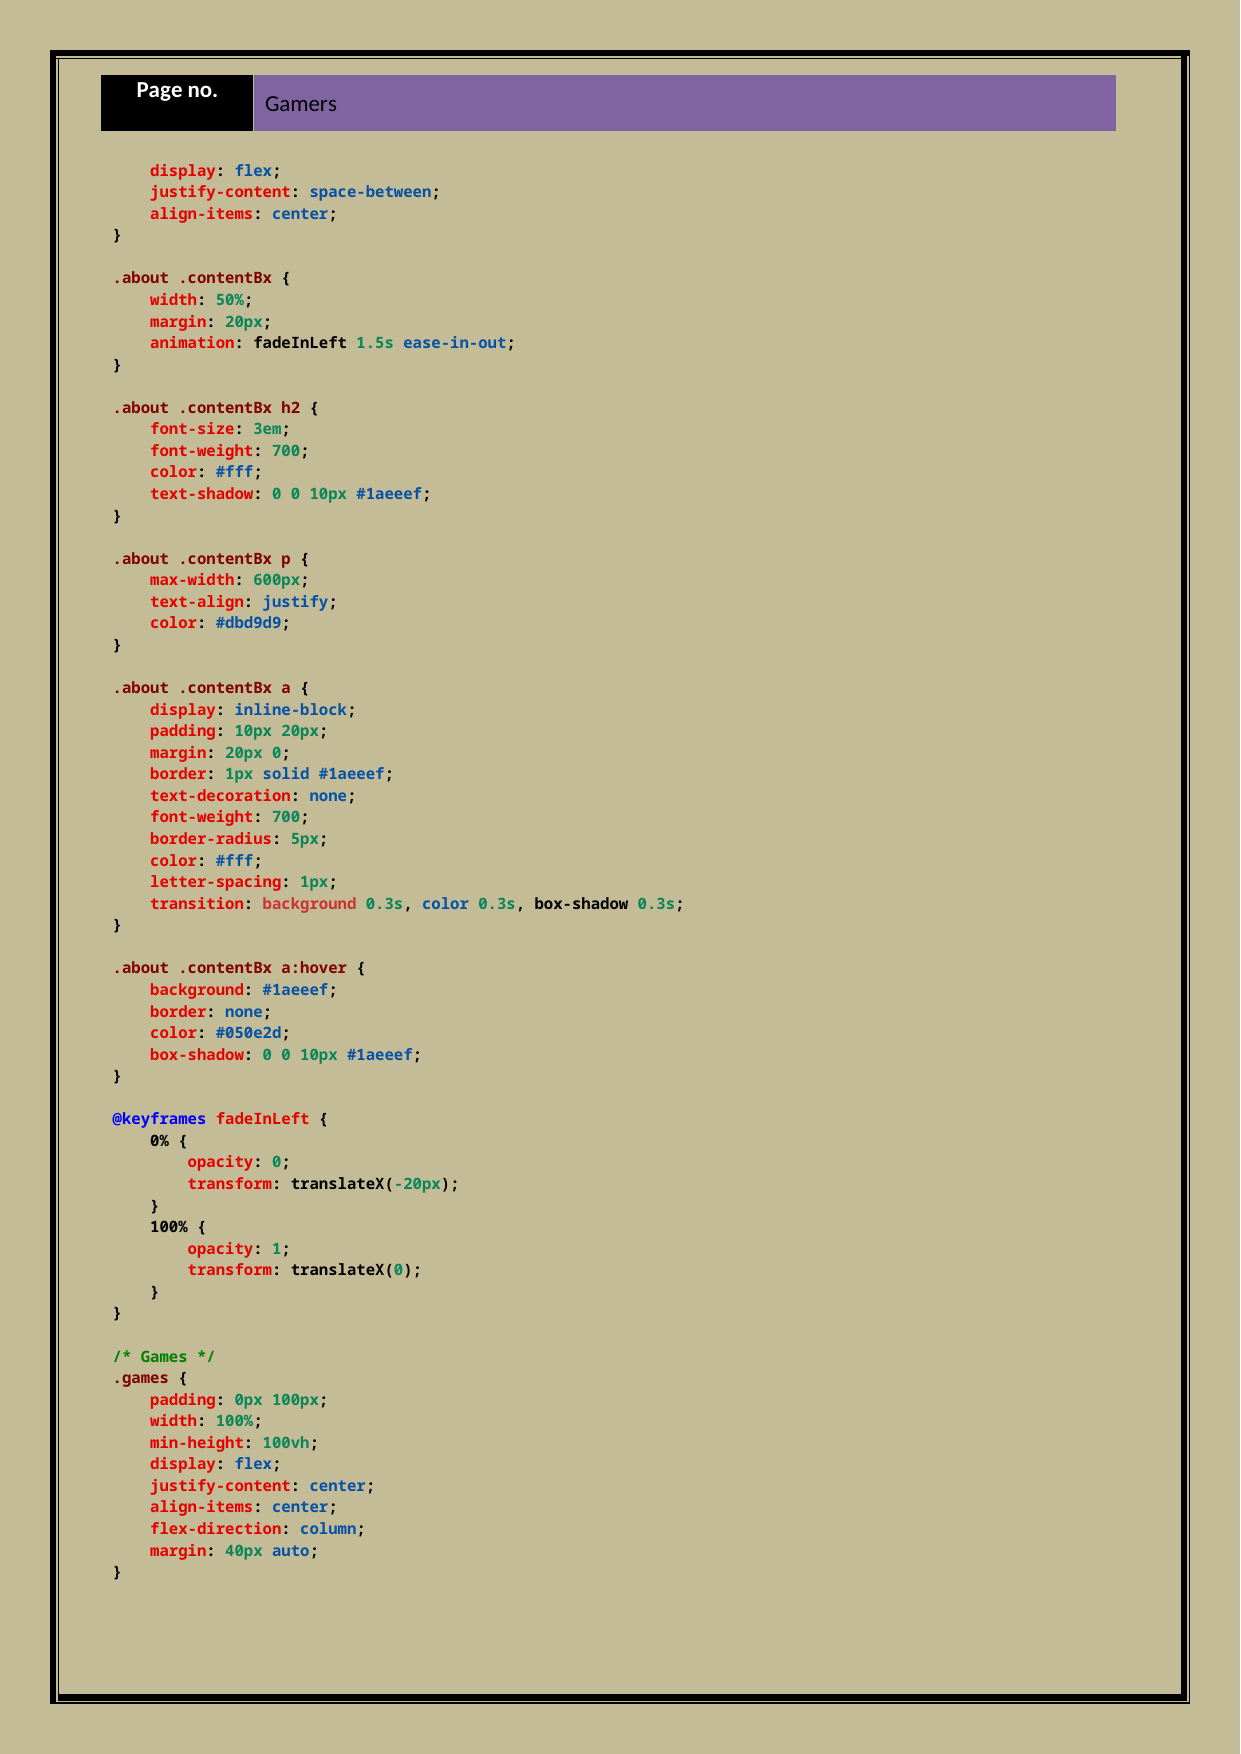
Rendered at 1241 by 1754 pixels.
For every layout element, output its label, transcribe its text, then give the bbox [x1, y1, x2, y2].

text color: #fff; [112, 461, 1128, 482]
text color: #fff; [112, 849, 1128, 871]
text margin: 20px; [112, 310, 1128, 332]
text /* Games */ [112, 1345, 1128, 1367]
text animation: fadeInLeft 1.5s ease-in-out; [112, 332, 1128, 353]
text opacity: 1; [112, 1237, 1128, 1259]
text font-weight: 700; [112, 806, 1128, 827]
text color: #050e2d; [112, 1022, 1128, 1043]
text } [112, 1194, 1128, 1216]
text transform: translateX(0); [112, 1259, 1128, 1280]
text 100% { [112, 1216, 1128, 1237]
text transition: background 0.3s, color 0.3s, box-shadow 0.3s; [112, 892, 1128, 914]
text font-size: 3em; [112, 418, 1128, 439]
text letter-spacing: 1px; [112, 871, 1128, 892]
text } [112, 224, 1128, 245]
text padding: 10px 20px; [112, 720, 1128, 741]
text 0% { [112, 1129, 1128, 1151]
text .about .contentBx p { [112, 547, 1128, 569]
text display: inline-block; [112, 698, 1128, 720]
text opacity: 0; [112, 1151, 1128, 1172]
text box-shadow: 0 0 10px #1aeeef; [112, 1043, 1128, 1065]
text display: flex; [112, 159, 1128, 181]
text .about .contentBx a { [112, 677, 1128, 698]
text @keyframes fadeInLeft { [112, 1108, 1128, 1129]
text justify-content: space-between; [112, 181, 1128, 202]
text color: #dbd9d9; [112, 612, 1128, 633]
text border: none; [112, 1000, 1128, 1022]
text max-width: 600px; [112, 569, 1128, 590]
text margin: 20px 0; [112, 741, 1128, 763]
text display: flex; [112, 1453, 1128, 1474]
text .games { [112, 1367, 1128, 1388]
text } [112, 633, 1128, 655]
text } [112, 1280, 1128, 1302]
text } [112, 1302, 1128, 1323]
text align-items: center; [112, 1496, 1128, 1517]
text align-items: center; [112, 202, 1128, 224]
text transform: translateX(-20px); [112, 1172, 1128, 1194]
text .about .contentBx h2 { [112, 396, 1128, 418]
text } [112, 504, 1128, 526]
text width: 50%; [112, 288, 1128, 310]
text .about .contentBx a:hover { [112, 957, 1128, 978]
text text-decoration: none; [112, 784, 1128, 806]
text background: #1aeeef; [112, 978, 1128, 1000]
text border: 1px solid #1aeeef; [112, 763, 1128, 784]
text } [112, 353, 1128, 375]
text } [112, 1065, 1128, 1086]
text padding: 0px 100px; [112, 1388, 1128, 1410]
text justify-content: center; [112, 1474, 1128, 1496]
text .about .contentBx { [112, 267, 1128, 288]
text margin: 40px auto; [112, 1539, 1128, 1561]
text text-align: justify; [112, 590, 1128, 612]
text border-radius: 5px; [112, 827, 1128, 849]
text text-shadow: 0 0 10px #1aeeef; [112, 482, 1128, 504]
text width: 100%; [112, 1410, 1128, 1431]
text flex-direction: column; [112, 1517, 1128, 1539]
text } [112, 914, 1128, 935]
text font-weight: 700; [112, 439, 1128, 461]
text } [112, 1561, 1128, 1582]
text min-height: 100vh; [112, 1431, 1128, 1453]
